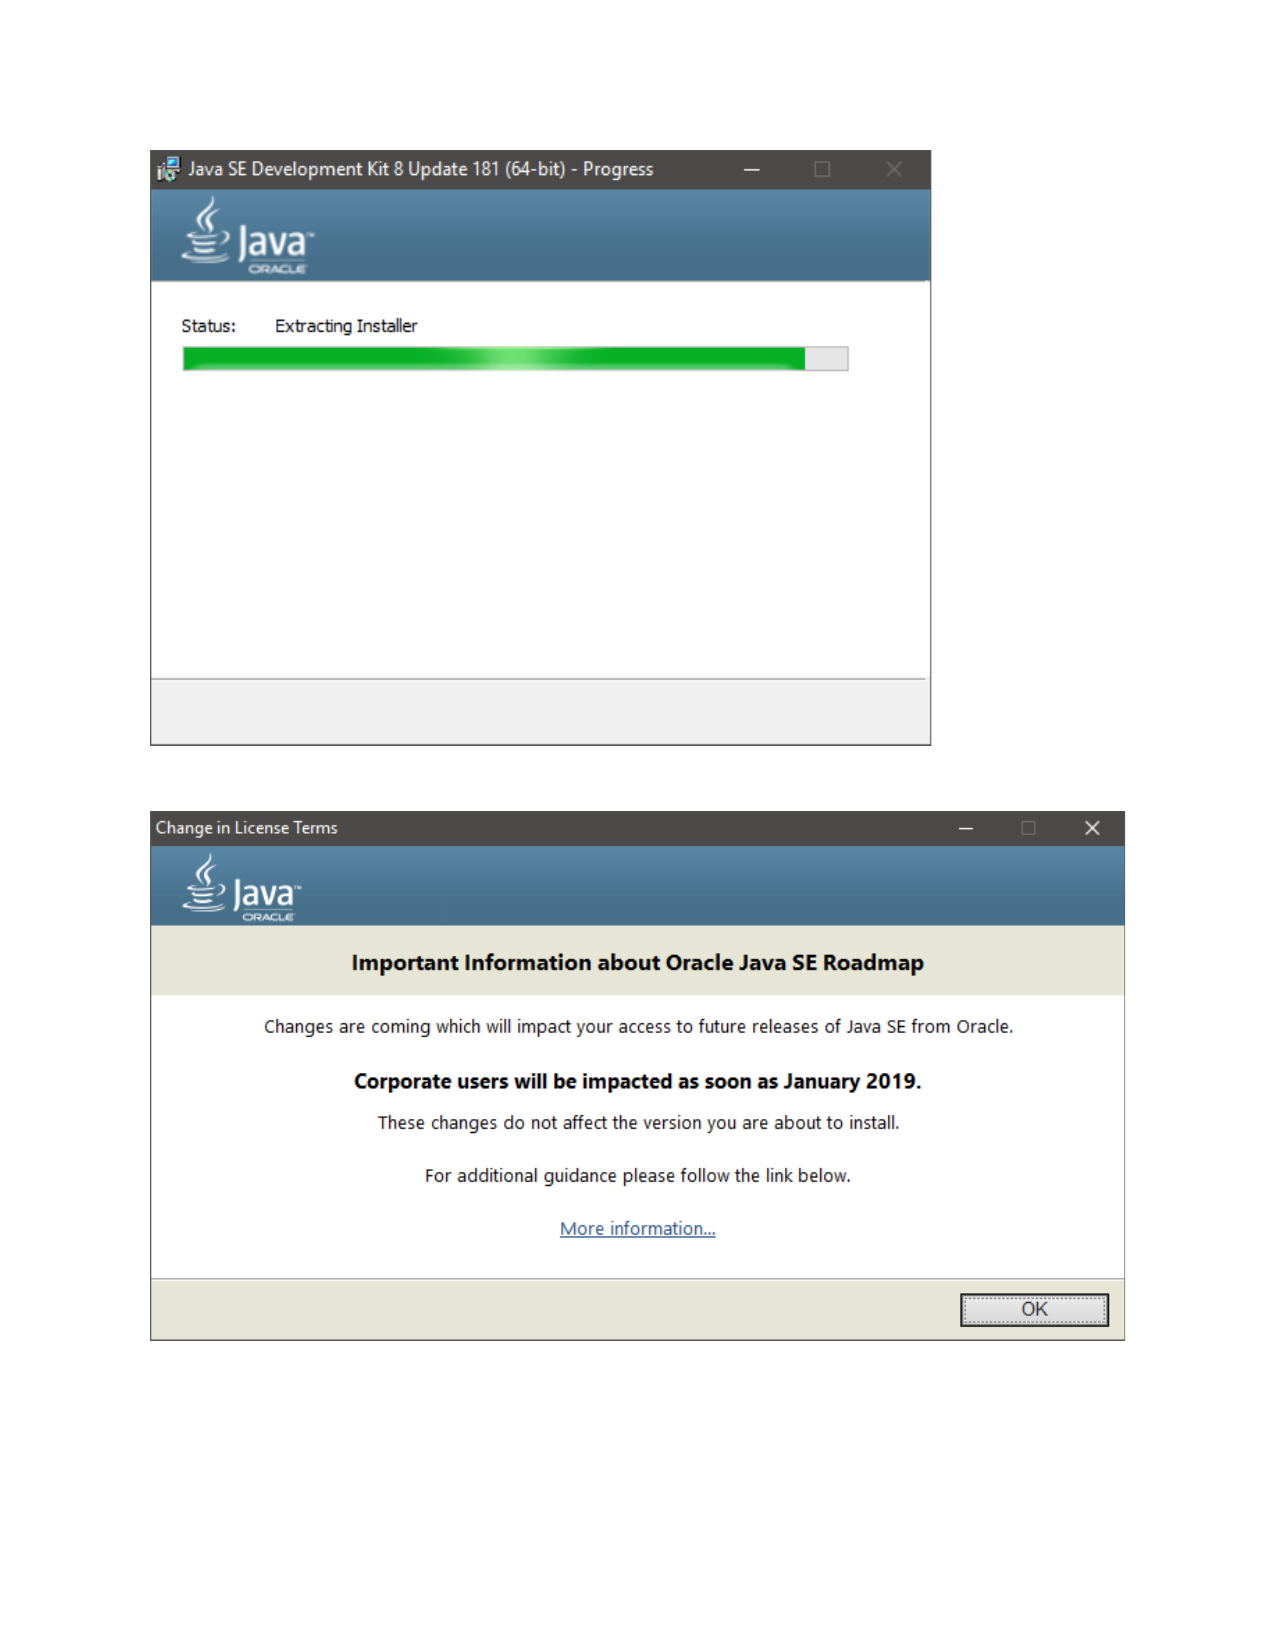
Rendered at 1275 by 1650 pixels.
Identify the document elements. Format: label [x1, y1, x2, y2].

picture [150, 811, 1125, 1341]
picture [150, 150, 932, 746]
